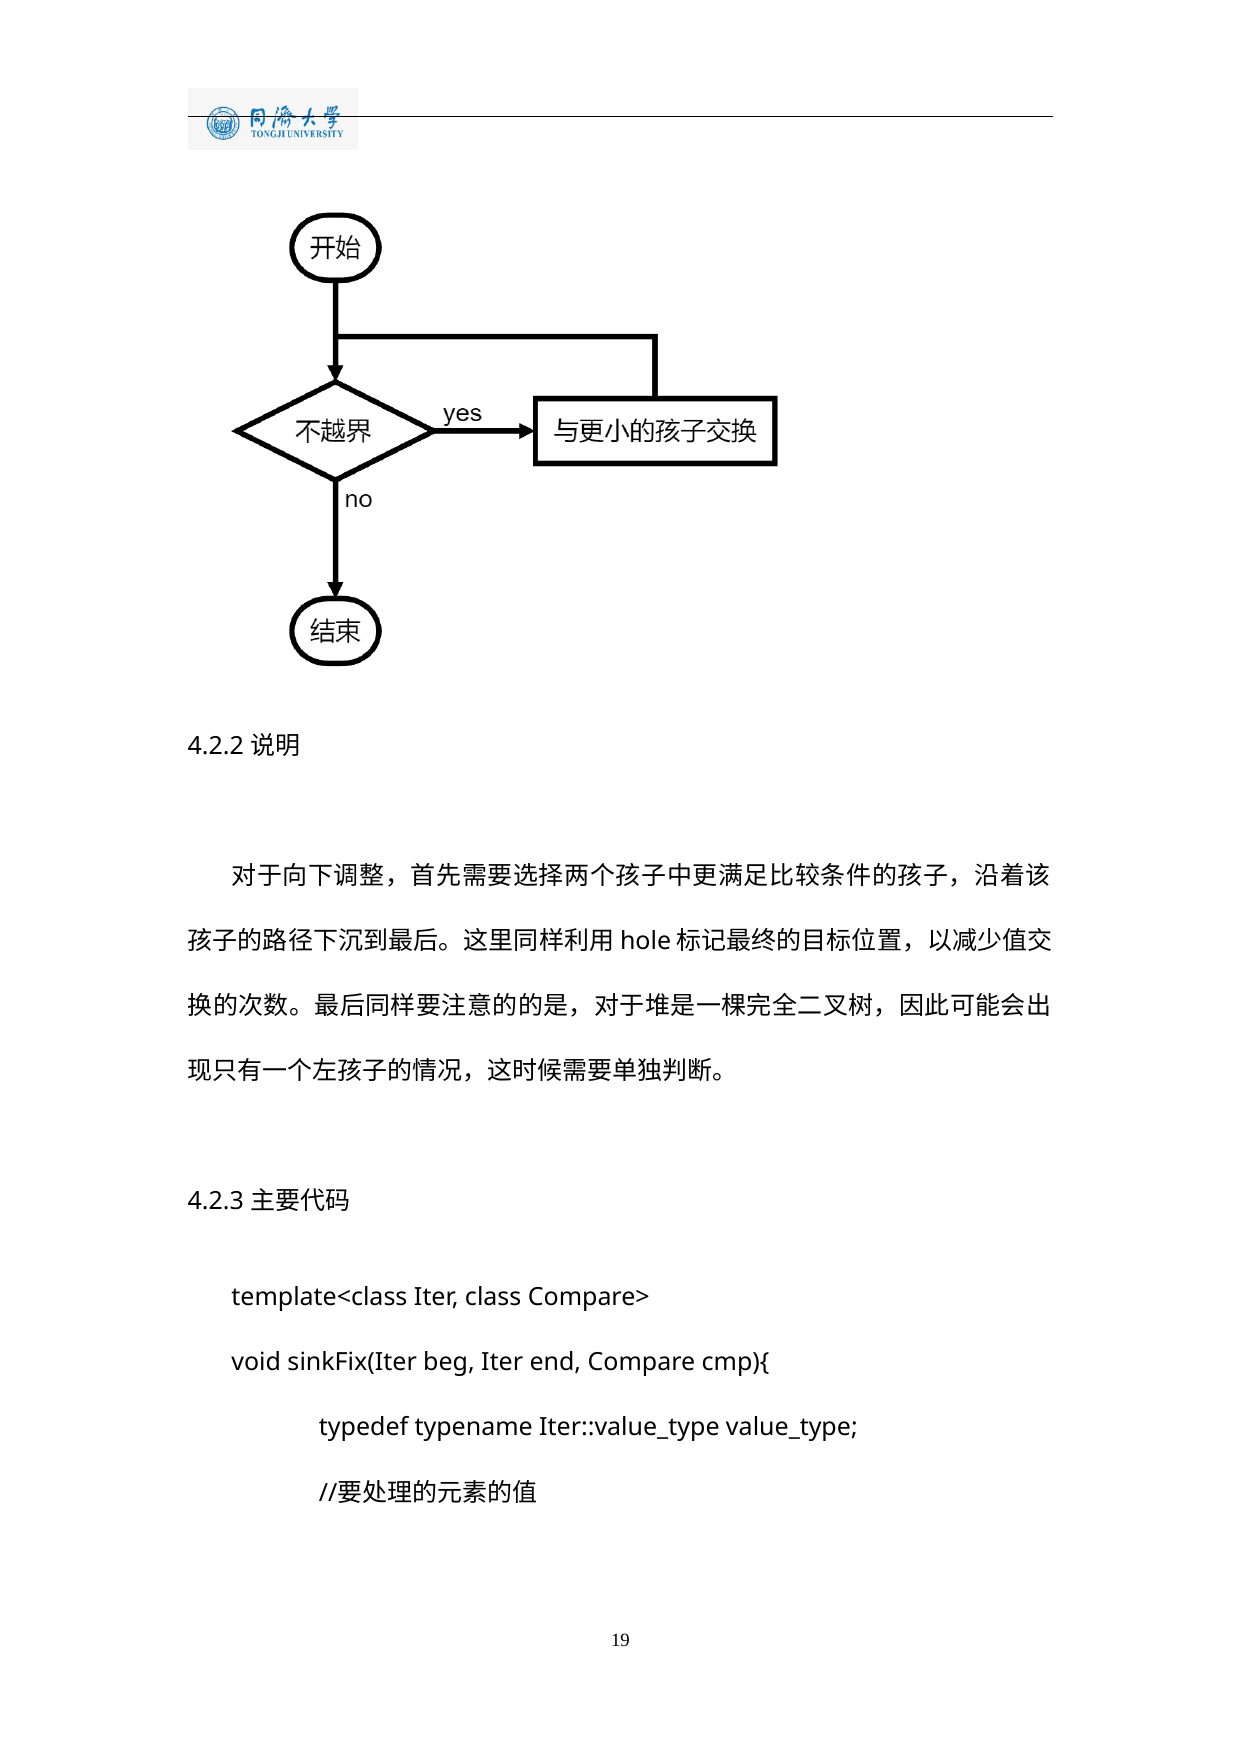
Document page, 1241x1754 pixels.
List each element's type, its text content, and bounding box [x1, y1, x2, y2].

list typedef typename Iter::value_type value_type; [187, 1393, 1053, 1458]
list void sinkFix(Iter beg, Iter end, Compare cmp){ [187, 1328, 1053, 1393]
list 4.2.2 说明 [187, 711, 1053, 776]
list 对于向下调整，首先需要选择两个孩子中更满足比较条件的孩子，沿着该孩子的路径下沉到最后。这里同样利用hole标记最终的目标位置，以减少值交换的次数。最后同样要注意的的是，对于堆是一棵完全二叉树，因此可能会出现只有一个左孩子的情况，这时候需要单独判断。 [187, 841, 1053, 1101]
picture [187, 190, 798, 691]
picture [187, 88, 359, 150]
list //要处理的元素的值 [187, 1458, 1053, 1523]
list 4.2.3 主要代码 [187, 1166, 1053, 1231]
list template<class Iter, class Compare> [187, 1263, 1053, 1328]
